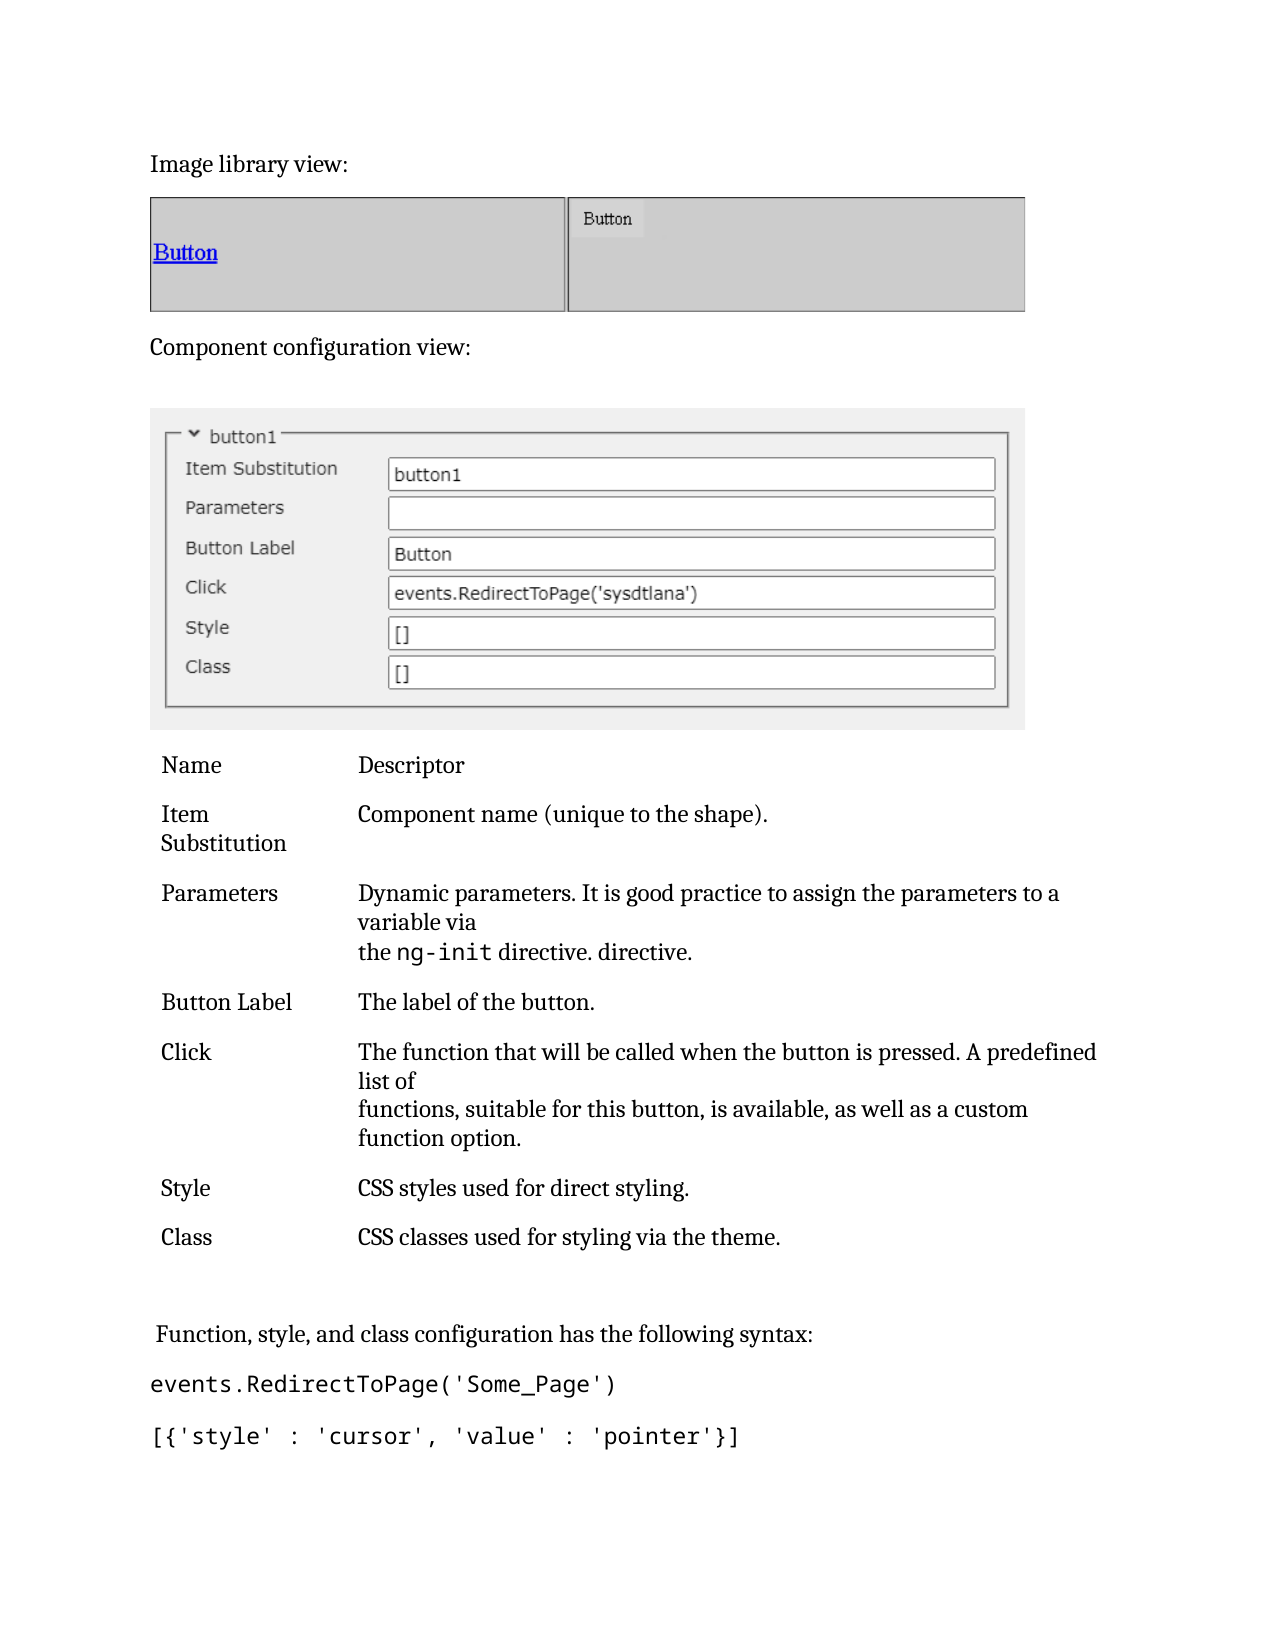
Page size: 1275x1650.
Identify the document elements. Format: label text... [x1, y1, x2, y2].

table_cell Parameters [150, 879, 347, 988]
text [{'style' : 'cursor', 'value' : 'pointer'}] [150, 1420, 1125, 1451]
table_cell CSS classes used for styling via the theme. [347, 1223, 1125, 1273]
table_cell Button Label [150, 988, 347, 1038]
table_cell Item Substitution [150, 800, 347, 879]
table_cell Class [150, 1223, 347, 1273]
picture [150, 197, 1025, 312]
table_cell Style [150, 1174, 347, 1223]
text Image library view: [150, 150, 1125, 179]
text events.RedirectToPage('Some_Page') [150, 1368, 1125, 1399]
table_header Descriptor [347, 751, 1125, 800]
table_header Name [150, 751, 347, 800]
table_cell The label of the button. [347, 988, 1125, 1038]
table_cell Dynamic parameters. It is good practice to assign the parameters to a variable via the ng-init directive. directive. [347, 879, 1125, 988]
table_cell Click [150, 1038, 347, 1174]
table_cell CSS styles used for direct styling. [347, 1174, 1125, 1223]
text Function, style, and class configuration has the following syntax: [150, 1292, 1125, 1349]
text Component configuration view: [150, 333, 1125, 390]
table_cell The function that will be called when the button is pressed. A predefined list of functions, suitable for this button, is available, as well as a custom function option. [347, 1038, 1125, 1174]
picture [150, 408, 1025, 730]
table_cell Component name (unique to the shape). [347, 800, 1125, 879]
